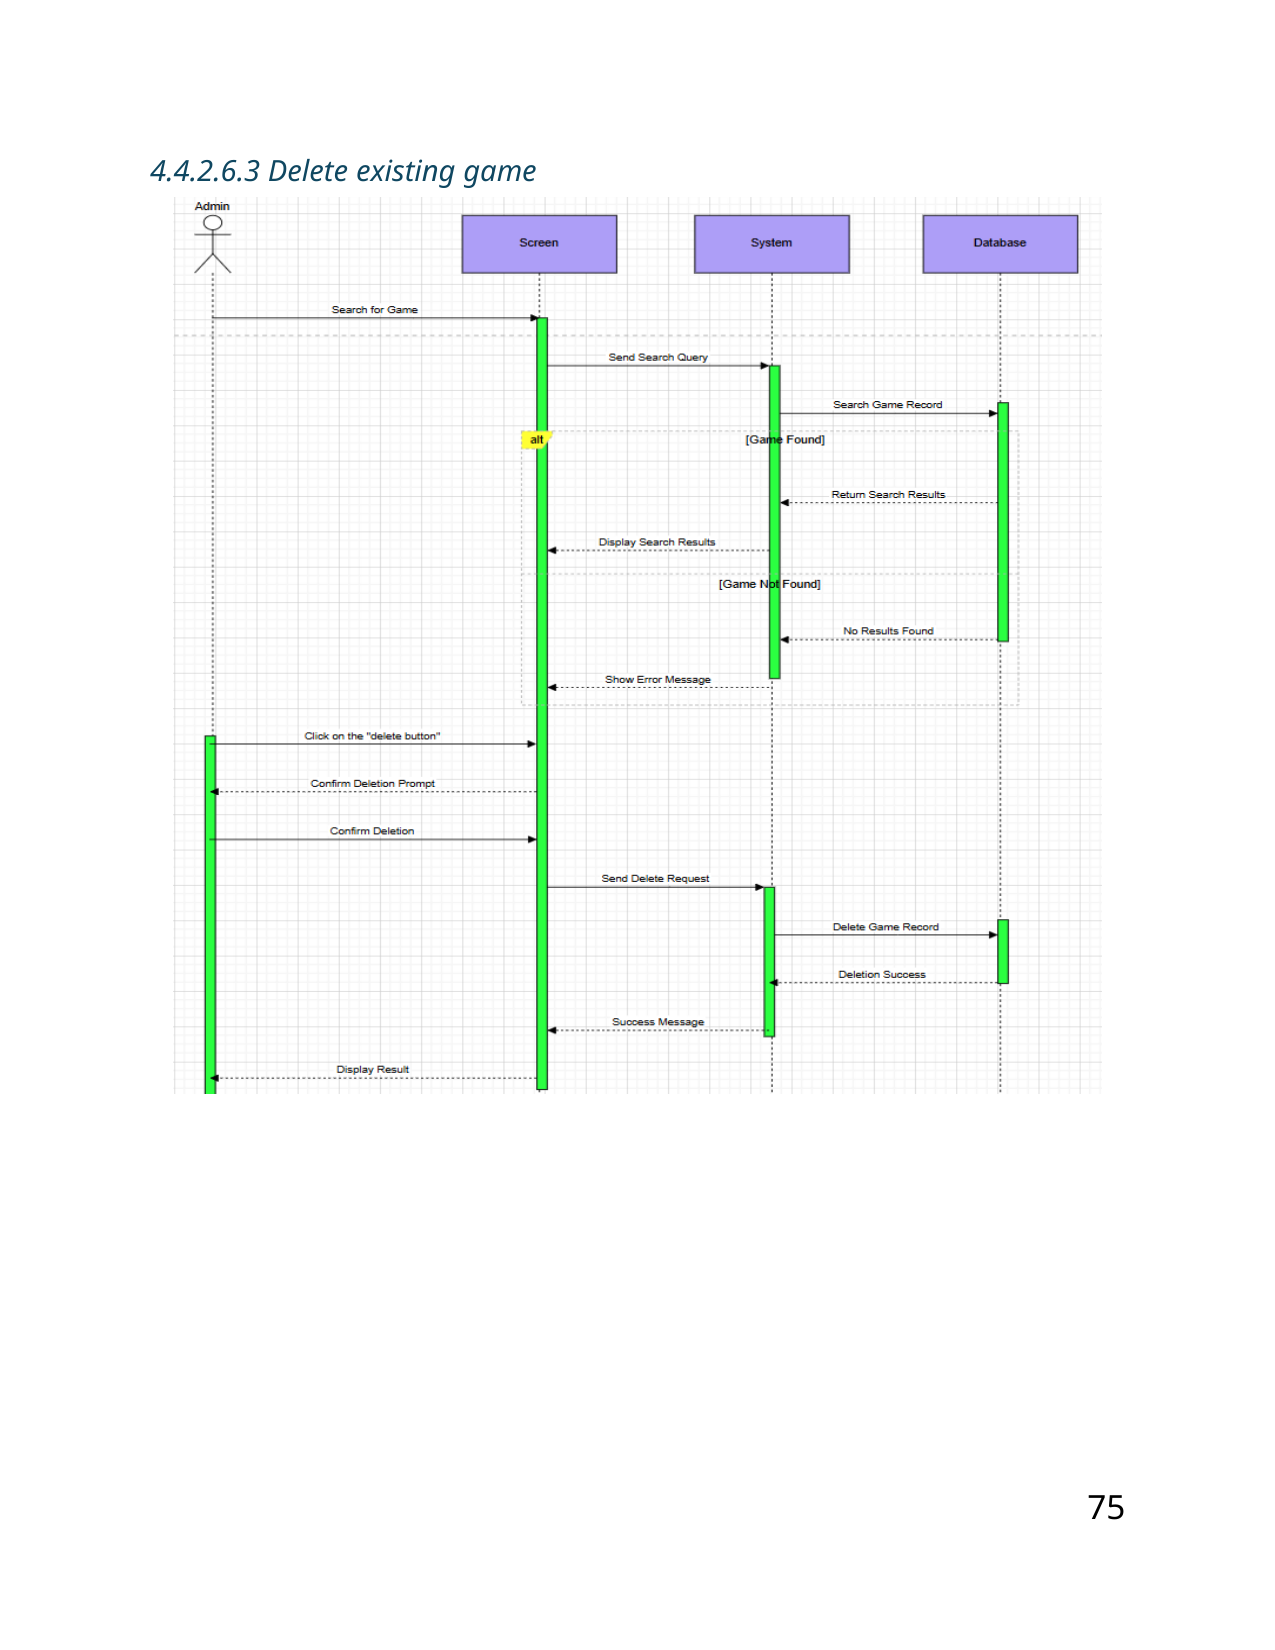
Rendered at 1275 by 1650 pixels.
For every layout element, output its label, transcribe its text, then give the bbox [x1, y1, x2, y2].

picture [173, 197, 1102, 1094]
subtitle 4.4.2.6.3 Delete existing game [150, 150, 1125, 190]
